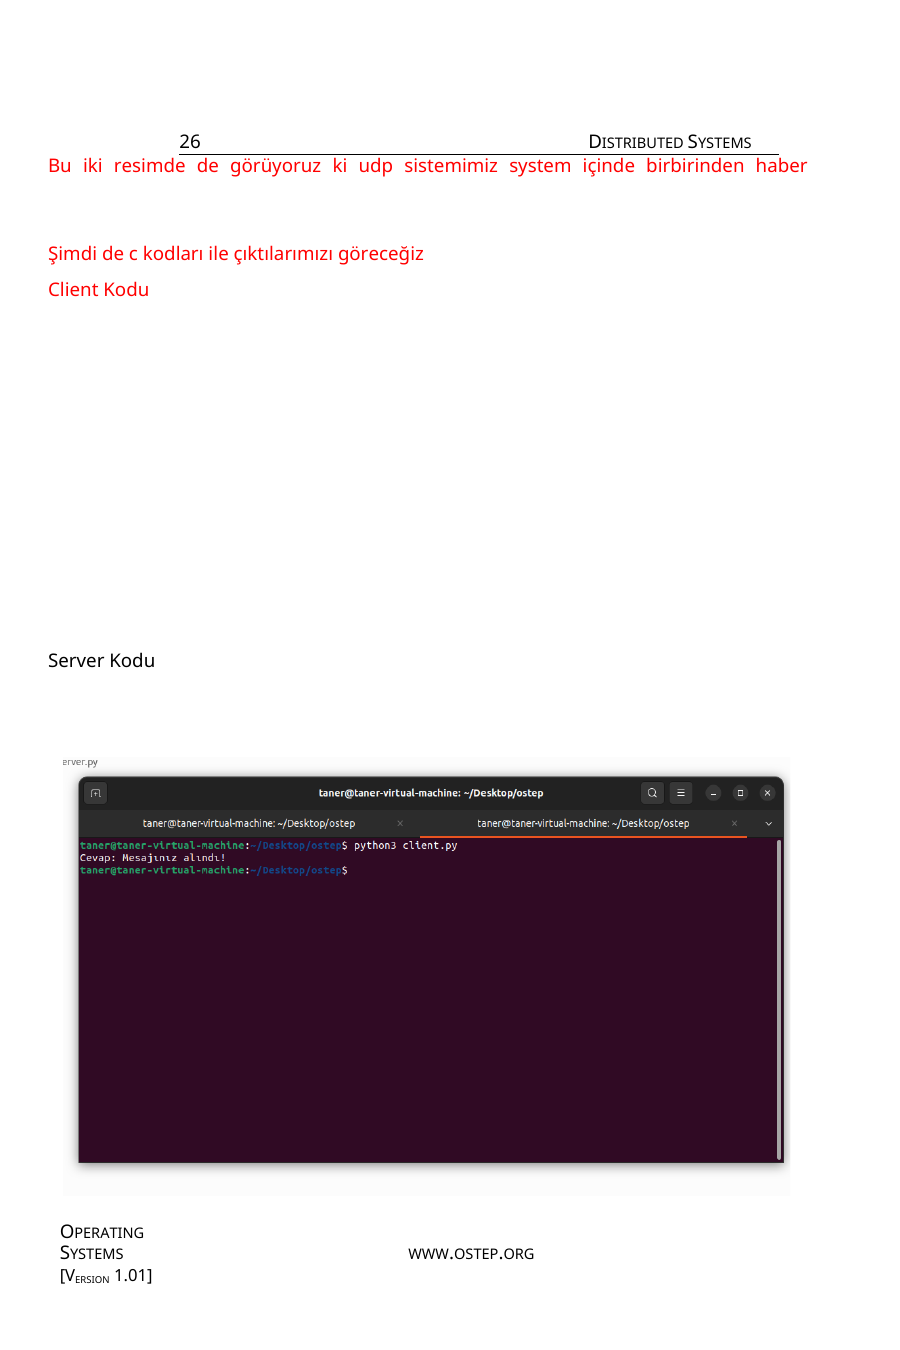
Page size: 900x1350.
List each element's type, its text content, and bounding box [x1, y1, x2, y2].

picture [62, 757, 791, 1195]
text Şimdi de c kodları ile çıktılarımızı göreceğiz [48, 242, 808, 265]
text Server Kodu [48, 649, 808, 672]
text Bu iki resimde de görüyoruz ki udp sistemimiz system içinde birbirinden haber alabiliyor.(python kodları ile) [48, 154, 808, 229]
text Client Kodu [48, 277, 808, 301]
